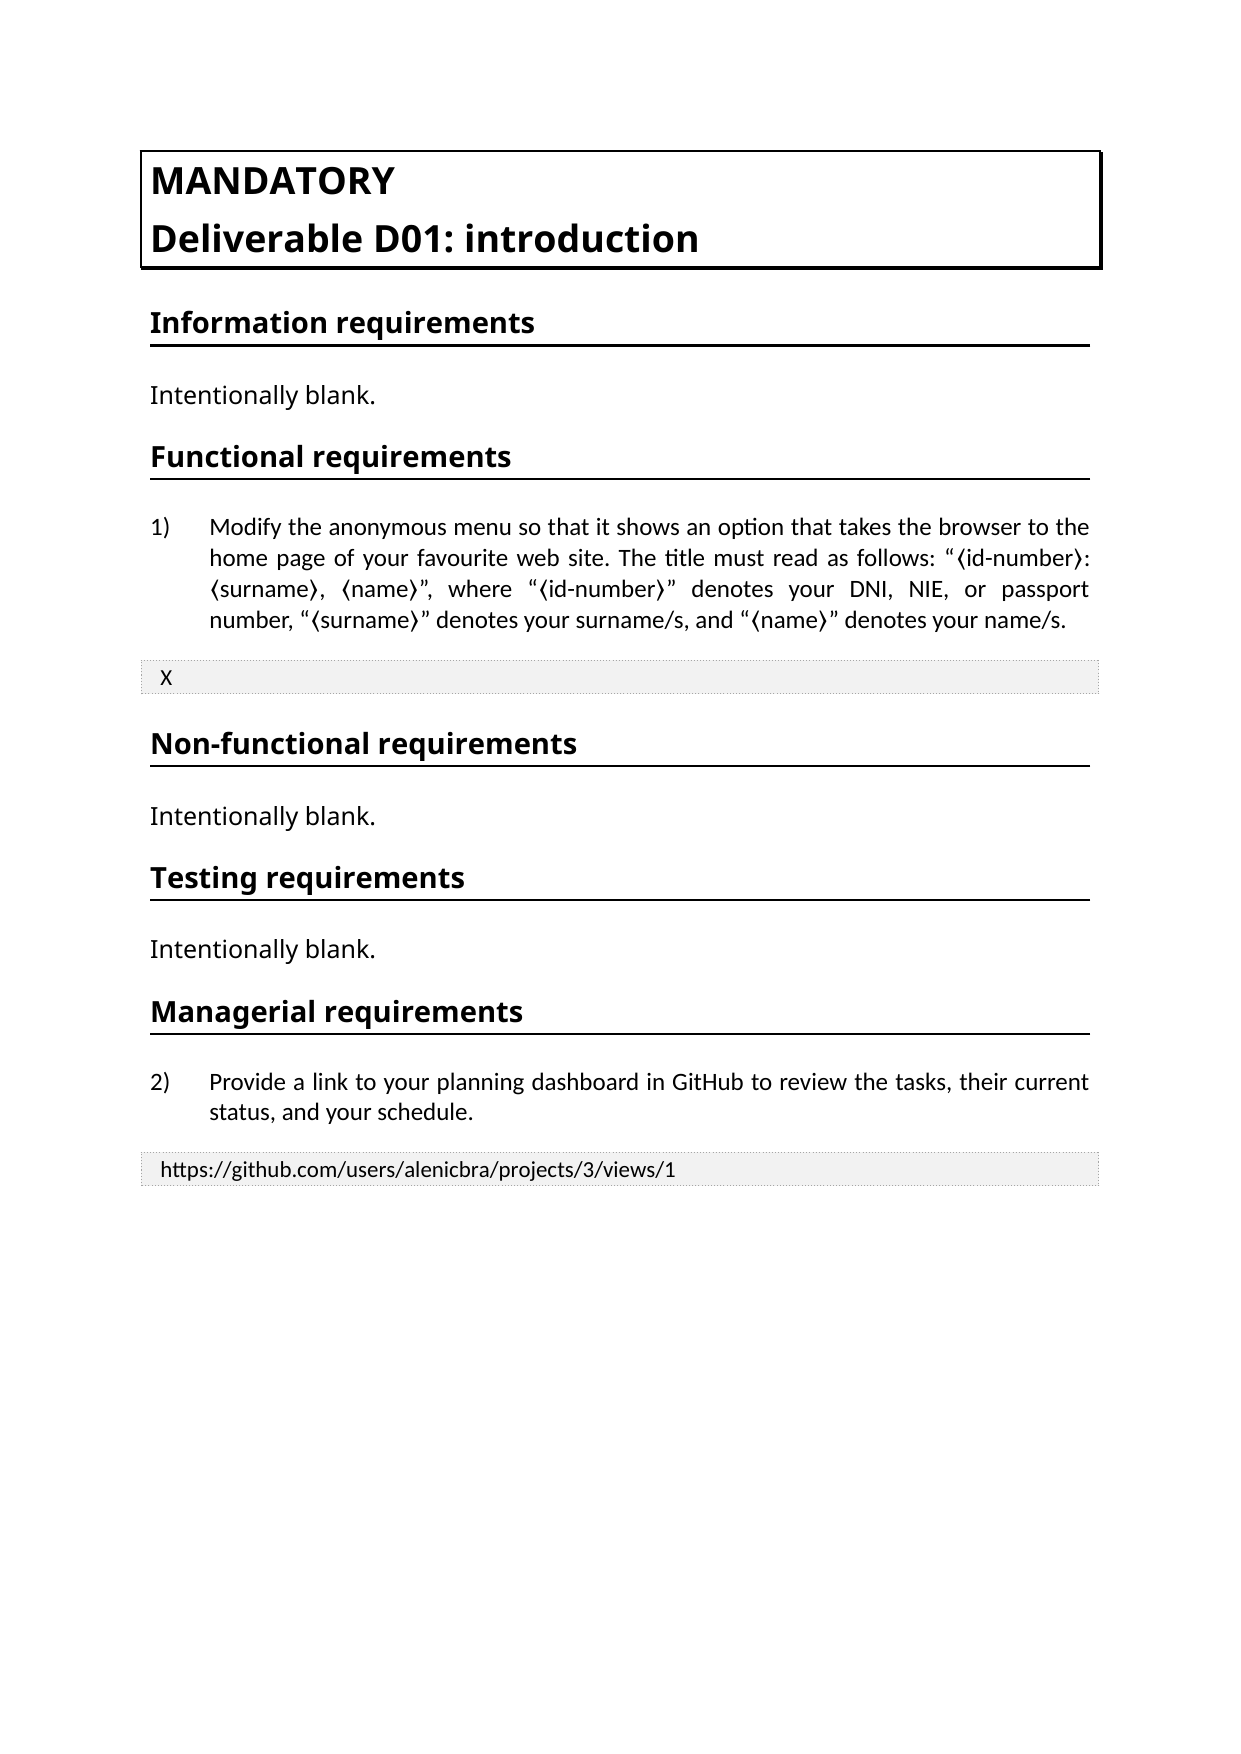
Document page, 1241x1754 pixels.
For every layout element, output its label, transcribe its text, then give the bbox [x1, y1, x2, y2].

subtitle MANDATORY Deliverable D01: introduction [142, 152, 1099, 266]
text Modify the anonymous menu so that it shows an option that takes the browser to the home page of your favourite web site. The title must read as follows: “〈id-number〉: 〈surname〉, 〈name〉”, where “〈id-number〉” denotes your DNI, NIE, or passport number, “〈surname〉” denotes your surname/s, and “〈name〉” denotes your name/s. [150, 511, 1090, 635]
text Intentionally blank. [150, 798, 1090, 832]
text Provide a link to your planning dashboard in GitHub to review the tasks, their current status, and your schedule. [150, 1066, 1090, 1127]
subtitle Non-functional requirements [150, 723, 1090, 765]
text Intentionally blank. [150, 932, 1090, 966]
subtitle Managerial requirements [150, 991, 1090, 1033]
text Intentionally blank. [150, 377, 1090, 412]
subtitle Testing requirements [150, 857, 1090, 899]
subtitle Information requirements [150, 303, 1090, 344]
subtitle Functional requirements [150, 437, 1090, 478]
